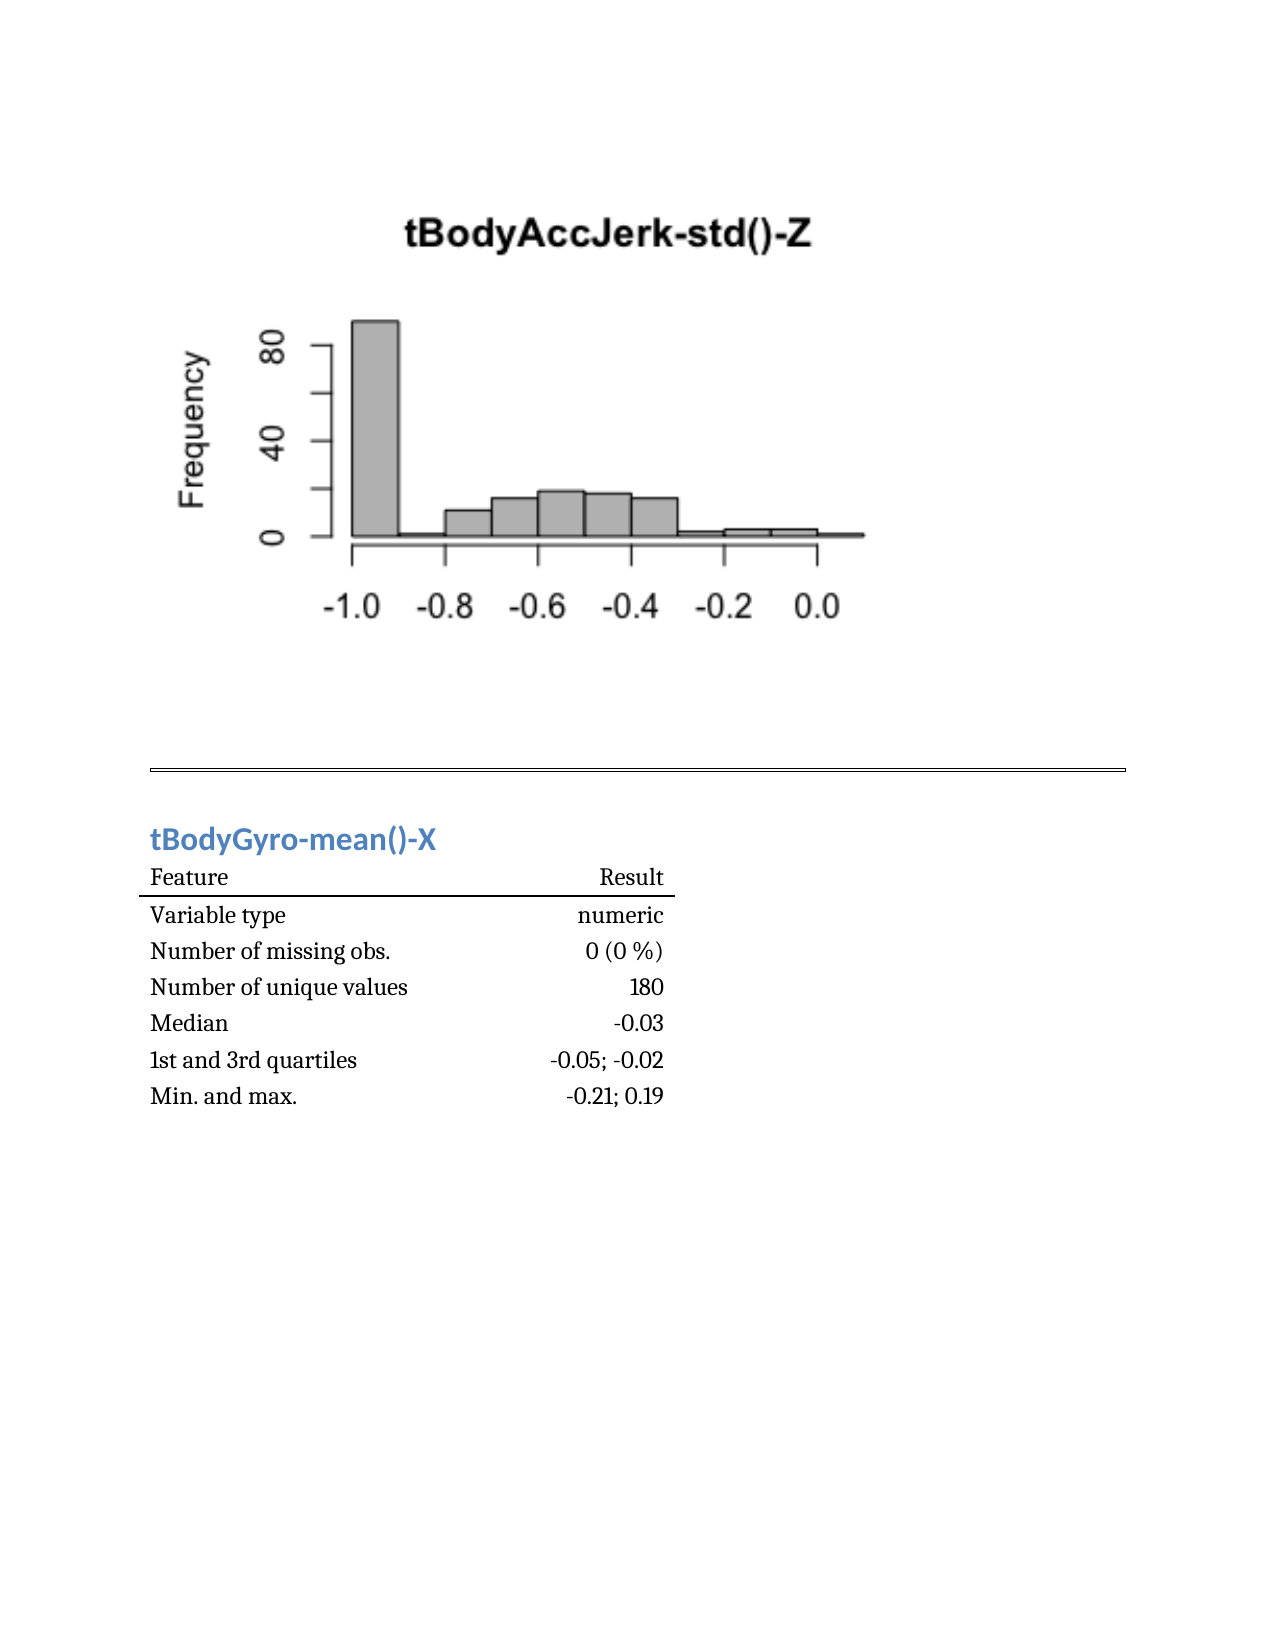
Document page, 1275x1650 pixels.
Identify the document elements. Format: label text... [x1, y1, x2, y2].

table_cell 180 [487, 969, 675, 1006]
table_cell numeric [487, 897, 675, 933]
picture [168, 150, 969, 750]
table_cell Variable type [139, 897, 487, 933]
table_cell -0.03 [487, 1006, 675, 1042]
table_cell Number of unique values [139, 969, 487, 1006]
table_cell 1st and 3rd quartiles [139, 1042, 487, 1078]
table_cell -0.21; 0.19 [487, 1078, 675, 1114]
table_cell -0.05; -0.02 [487, 1042, 675, 1078]
table_cell Median [139, 1006, 487, 1042]
table_cell Number of missing obs. [139, 933, 487, 969]
subtitle tBodyGyro-mean()-X [150, 818, 1125, 859]
table_header Feature [139, 859, 487, 895]
table_cell Min. and max. [139, 1078, 487, 1114]
table_cell 0 (0 %) [487, 933, 675, 969]
table_header Result [487, 859, 675, 895]
